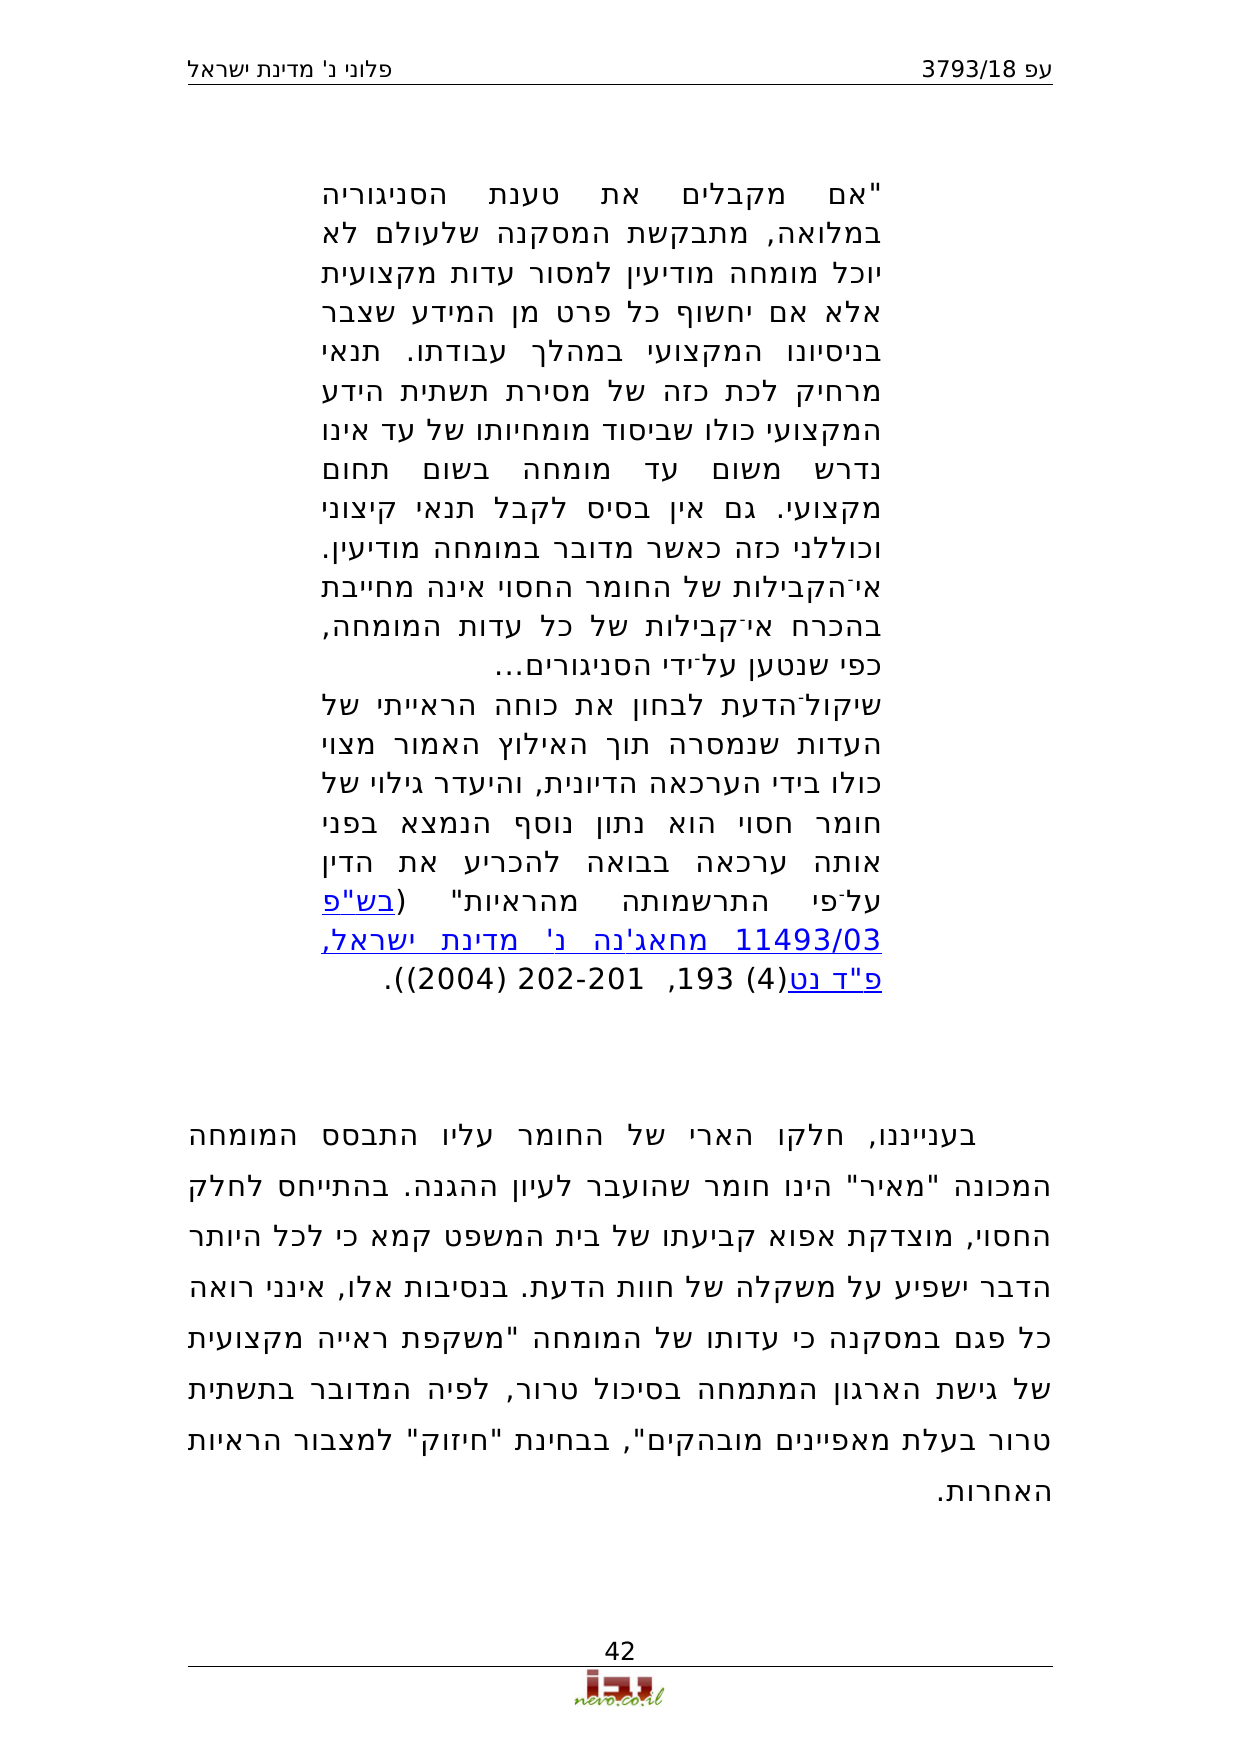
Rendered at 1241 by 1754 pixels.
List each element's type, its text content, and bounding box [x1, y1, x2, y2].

text "אם מקבלים את טענת הסניגוריה במלואה, מתבקשת המסקנה שלעולם לא יוכל מומחה מודיעין למסור עדות מקצועית אלא אם יחשוף כל פרט מן המידע שצבר בניסיונו המקצועי במהלך עבודתו. תנאי מרחיק לכת כזה של מסירת תשתית הידע המקצועי כולו שביסוד מומחיותו של עד אינו נדרש משום עד מומחה בשום תחום מקצועי. גם אין בסיס לקבל תנאי קיצוני וכוללני כזה כאשר מדובר במומחה מודיעין. אי-הקבילות של החומר החסוי אינה מחייבת בהכרח אי-קבילות של כל עדות המומחה, כפי שנטען על-ידי הסניגורים... [321, 177, 882, 683]
picture [574, 1669, 666, 1707]
text שיקול-הדעת לבחון את כוחה הראייתי של העדות שנמסרה תוך האילוץ האמור מצוי כולו בידי הערכאה הדיונית, והיעדר גילוי של חומר חסוי הוא נתון נוסף הנמצא בפני אותה ערכאה בבואה להכריע את הדין על-פי התרשמותה מהראיות" (בש"פ 11493/03‏ מחאג'נה נ' מדינת ישראל, פ"ד נט(4) 193, 202-201 (2004)). [321, 688, 882, 953]
text בענייננו, חלקו הארי של החומר עליו התבסס המומחה המכונה "מאיר" הינו חומר שהועבר לעיון ההגנה. בהתייחס לחלק החסוי, מוצדקת אפוא קביעתו של בית המשפט קמא כי לכל היותר הדבר ישפיע על משקלה של חוות הדעת. בנסיבות אלו, אינני רואה כל פגם במסקנה כי עדותו של המומחה "משקפת ראייה מקצועית של גישת הארגון המתמחה בסיכול טרור, לפיה המדובר בתשתית טרור בעלת מאפיינים מובהקים", בבחינת "חיזוק" למצבור הראיות האחרות. [187, 1118, 1053, 1508]
text שיקול-הדעת לבחון את כוחה הראייתי של העדות שנמסרה תוך האילוץ האמור מצוי כולו בידי הערכאה הדיונית, והיעדר גילוי של חומר חסוי הוא נתון נוסף הנמצא בפני אותה ערכאה בבואה להכריע את הדין על-פי התרשמותה מהראיות" (בש"פ 11493/03‏ מחאג'נה נ' מדינת ישראל, פ"ד נט(4) 193, 202-201 (2004)). [321, 954, 882, 996]
